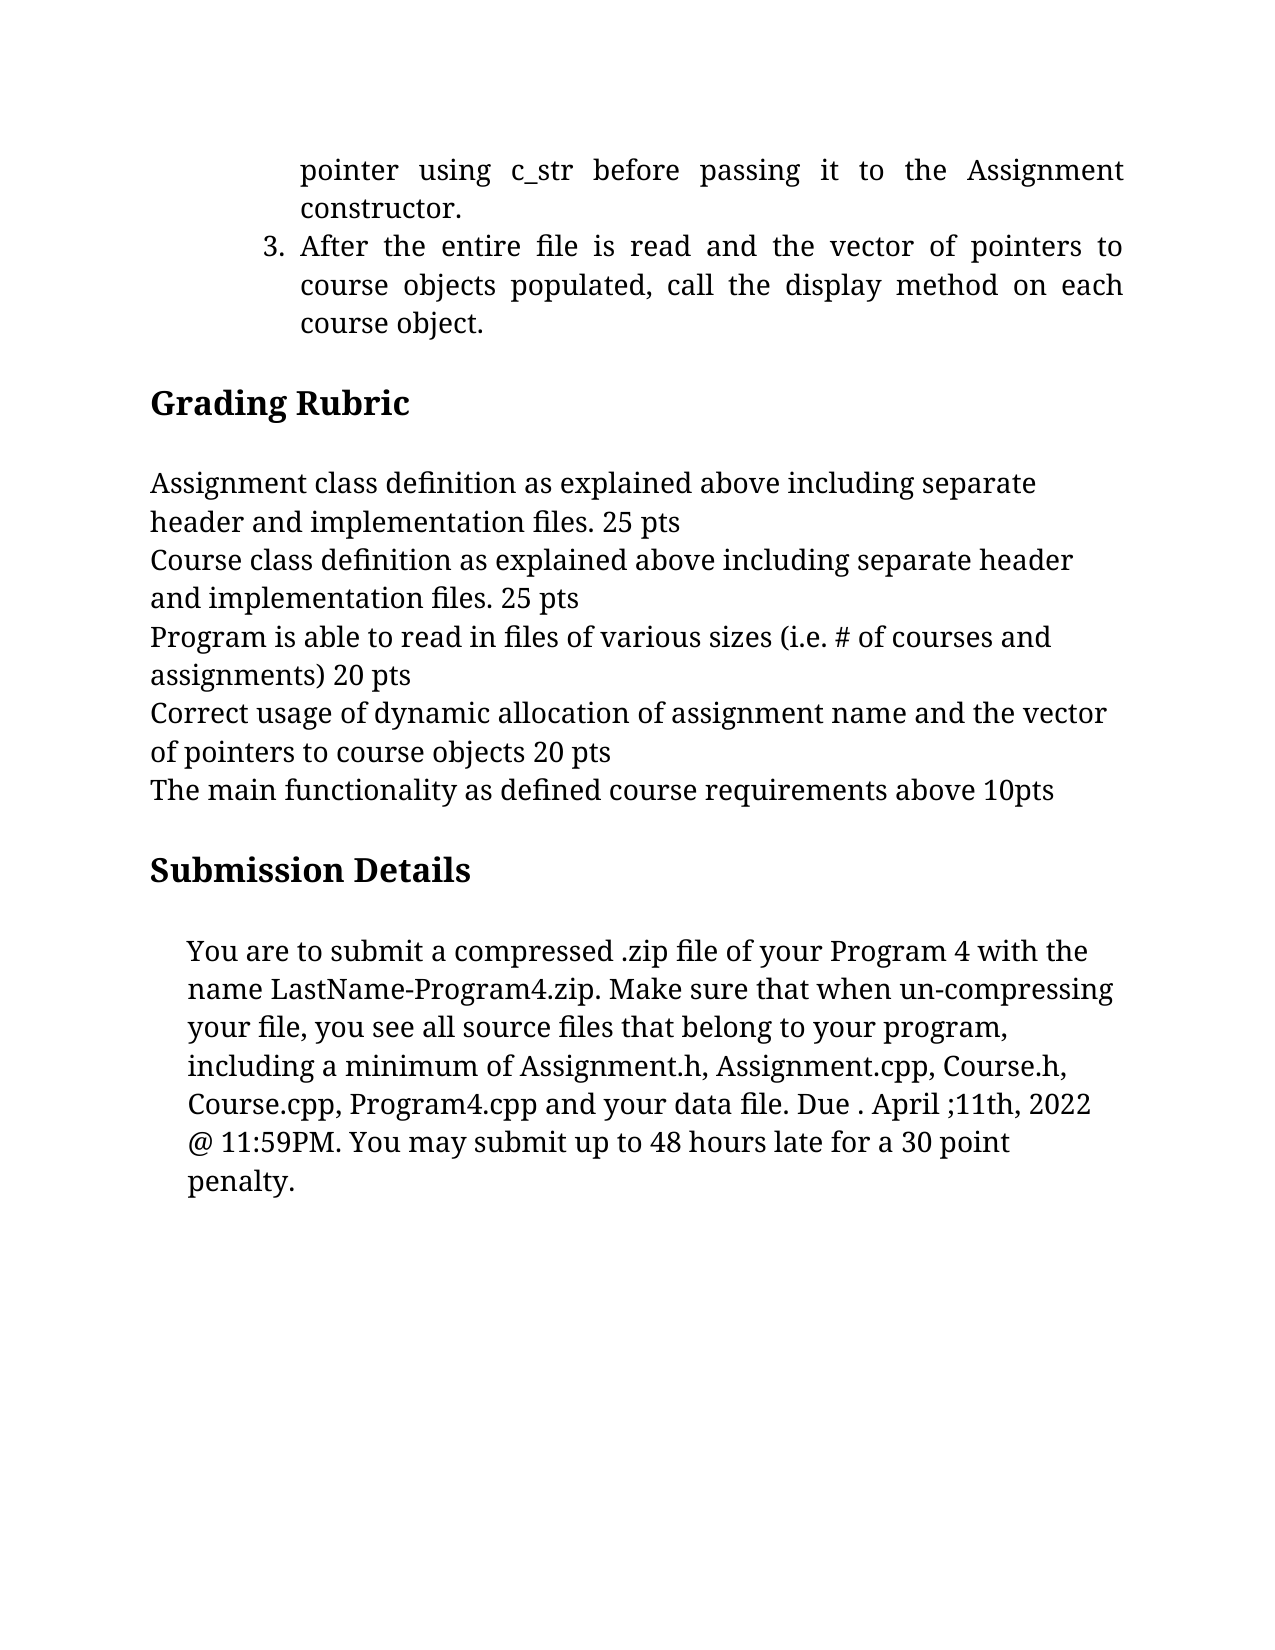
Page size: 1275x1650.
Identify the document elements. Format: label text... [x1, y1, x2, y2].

text Correct usage of dynamic allocation of assignment name and the vector of pointers to course objects 20 pts [150, 694, 1125, 770]
text Program is able to read in files of various sizes (i.e. # of courses and assignments) 20 pts [150, 617, 1125, 694]
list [300, 150, 1125, 227]
text Submission Details [150, 847, 1125, 892]
list After the entire file is read and the vector of pointers to course objects populated, call the display method on each course object. [262, 227, 1125, 342]
text You are to submit a compressed .zip file of your Program 4 with the name LastName-Program4.zip. Make sure that when un-compressing your file, you see all source files that belong to your program, including a minimum of Assignment.h, Assignment.cpp, Course.h, Course.cpp, Program4.cpp and your data file. Due . April ;11th, 2022 @ 11:59PM. You may submit up to 48 hours late for a 30 point penalty. [150, 931, 1125, 1199]
text The main functionality as defined course requirements above 10pts [150, 770, 1125, 809]
text Course class definition as explained above including separate header and implementation files. 25 pts [150, 540, 1125, 617]
text Assignment class definition as explained above including separate header and implementation files. 25 pts [150, 464, 1125, 540]
text Grading Rubric [150, 380, 1125, 425]
